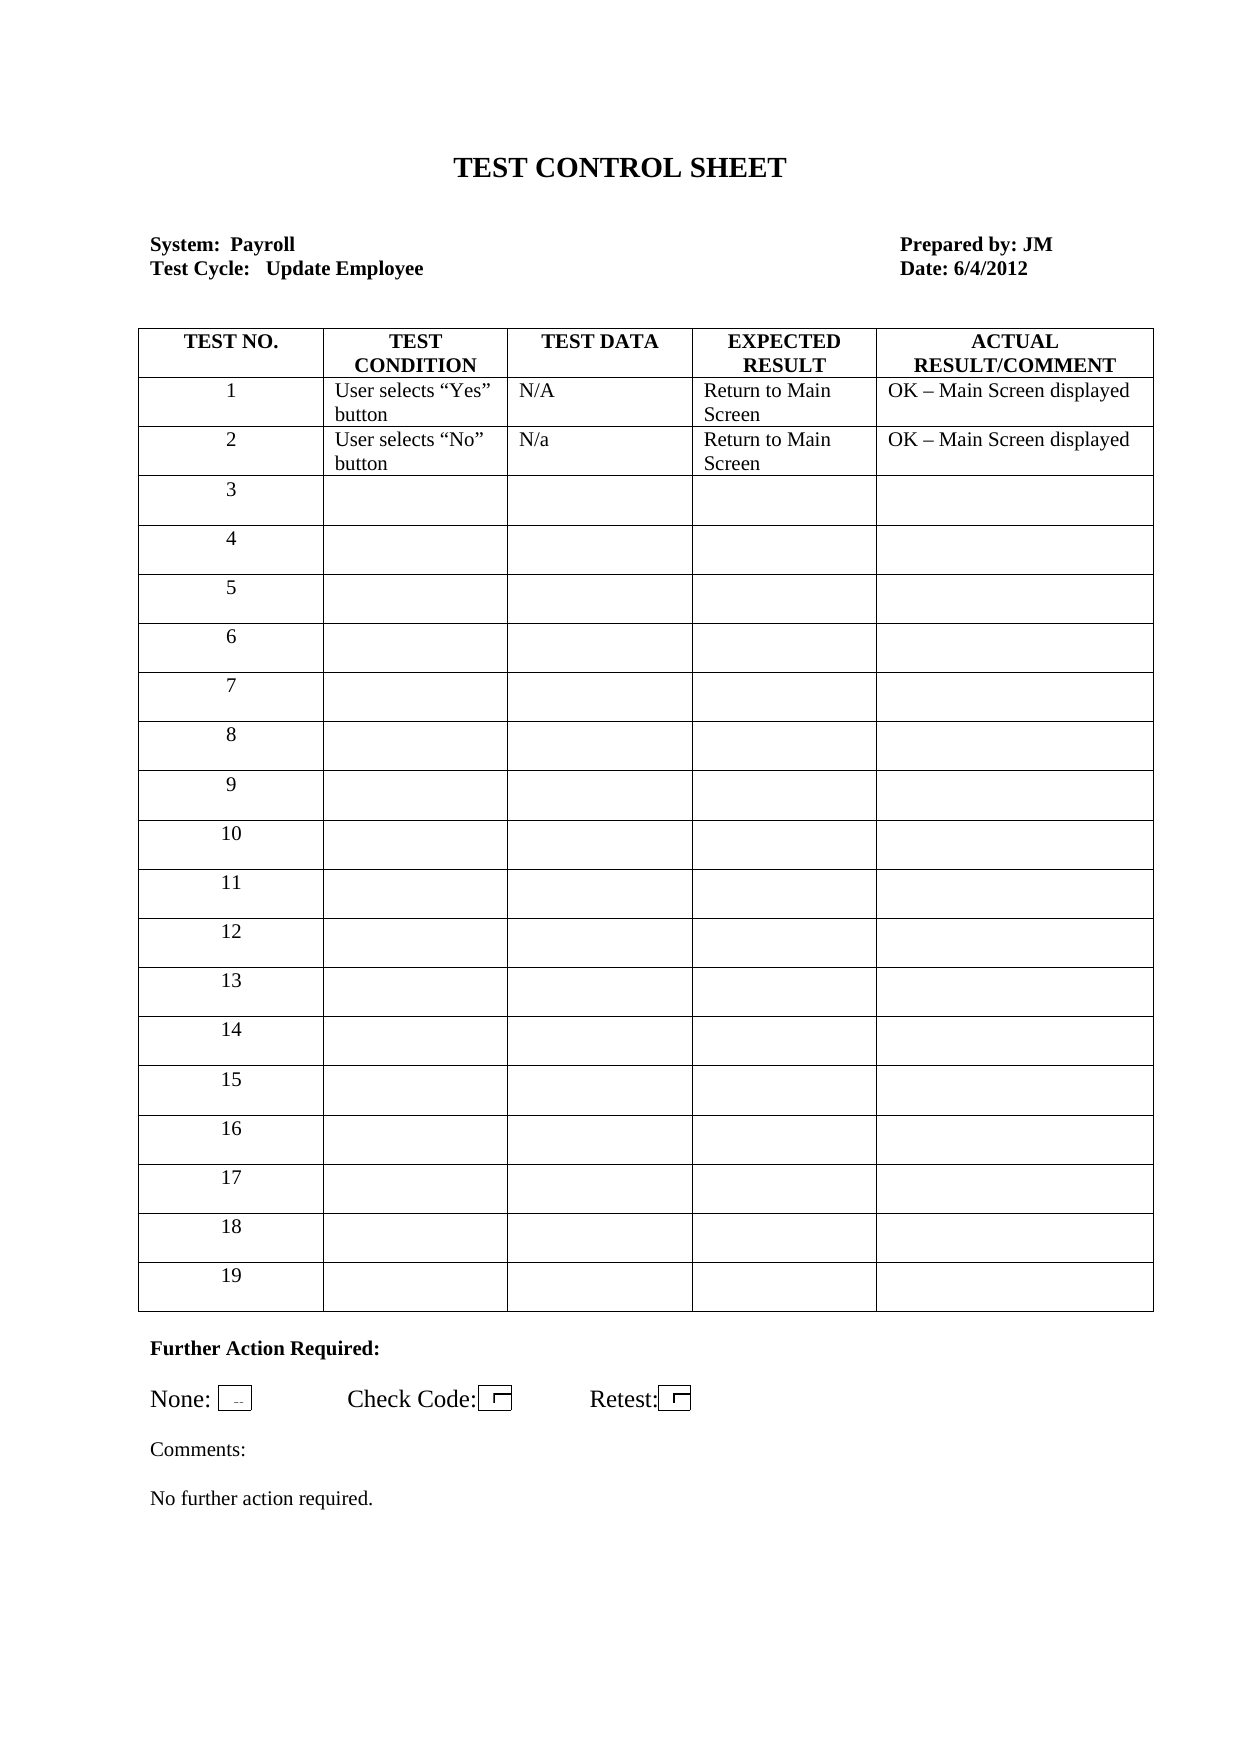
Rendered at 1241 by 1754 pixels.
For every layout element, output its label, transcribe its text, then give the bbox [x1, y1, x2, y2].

table_cell [324, 1263, 507, 1311]
table_cell [693, 870, 876, 918]
table_cell 2 [139, 427, 323, 475]
table_cell [508, 476, 692, 524]
table_cell [693, 1017, 876, 1065]
table_cell [508, 1165, 692, 1213]
text No further action required. [150, 1485, 1090, 1509]
table_cell [324, 919, 507, 967]
table_cell [508, 870, 692, 918]
table_cell 16 [139, 1116, 323, 1164]
table_cell [877, 673, 1153, 721]
text System: Payroll Prepared by: JM [150, 232, 1090, 256]
table_cell [324, 771, 507, 819]
table_cell 4 [139, 526, 323, 574]
table_cell User selects “Yes” button [324, 378, 507, 426]
table_cell OK – Main Screen displayed [877, 427, 1153, 475]
table_header TEST NO. [139, 329, 323, 377]
table_header EXPECTED RESULT [693, 329, 876, 377]
table_cell Return to Main Screen [693, 427, 876, 475]
table_cell 8 [139, 722, 323, 770]
table_cell 7 [139, 673, 323, 721]
table_cell [508, 526, 692, 574]
table_cell 18 [139, 1214, 323, 1262]
table_cell [877, 1116, 1153, 1164]
table_cell [324, 1165, 507, 1213]
table_cell [877, 968, 1153, 1016]
table_cell [693, 1165, 876, 1213]
table_cell [693, 968, 876, 1016]
table_cell [324, 673, 507, 721]
table_cell [324, 1017, 507, 1065]
table_cell [877, 1214, 1153, 1262]
table_cell 11 [139, 870, 323, 918]
table_cell N/A [508, 378, 692, 426]
table_cell [877, 575, 1153, 623]
table_cell [508, 1017, 692, 1065]
text None: Check Code: Retest: [150, 1384, 1090, 1413]
table_cell [693, 722, 876, 770]
table_cell [877, 624, 1153, 672]
table_cell User selects “No” button [324, 427, 507, 475]
table_cell [693, 673, 876, 721]
text Further Action Required: [150, 1336, 1090, 1360]
table_cell [508, 771, 692, 819]
table_cell 15 [139, 1066, 323, 1114]
table_cell [693, 919, 876, 967]
table_cell [508, 575, 692, 623]
table_cell [877, 919, 1153, 967]
table_cell [324, 870, 507, 918]
table_cell [508, 624, 692, 672]
table_cell [324, 1214, 507, 1262]
table_cell [877, 526, 1153, 574]
text Test Cycle: Update Employee Date: 6/4/2012 [150, 256, 1090, 280]
table_cell [877, 476, 1153, 524]
table_cell [508, 968, 692, 1016]
table_cell [877, 722, 1153, 770]
table_cell [508, 1263, 692, 1311]
table_cell [508, 821, 692, 869]
table_cell [324, 575, 507, 623]
table_cell [508, 1066, 692, 1114]
table_cell 5 [139, 575, 323, 623]
table_cell [508, 1214, 692, 1262]
table_cell [508, 673, 692, 721]
table_cell [693, 1214, 876, 1262]
table_cell [693, 821, 876, 869]
table_cell OK – Main Screen displayed [877, 378, 1153, 426]
table_cell 19 [139, 1263, 323, 1311]
table_cell 1 [139, 378, 323, 426]
table_cell [877, 1263, 1153, 1311]
table_cell [877, 1017, 1153, 1065]
table_cell [877, 821, 1153, 869]
table_cell [324, 526, 507, 574]
table_header TEST DATA [508, 329, 692, 377]
table_cell 10 [139, 821, 323, 869]
table_cell [324, 821, 507, 869]
table_cell [693, 771, 876, 819]
table_cell 3 [139, 476, 323, 524]
table_cell 14 [139, 1017, 323, 1065]
table_cell [324, 968, 507, 1016]
table_cell [508, 1116, 692, 1164]
table_cell [693, 476, 876, 524]
table_cell [877, 771, 1153, 819]
table_header ACTUAL RESULT/COMMENT [877, 329, 1153, 377]
table_cell [693, 624, 876, 672]
table_cell [877, 870, 1153, 918]
table_cell [324, 624, 507, 672]
table_cell [693, 1263, 876, 1311]
table_cell [508, 722, 692, 770]
table_cell 12 [139, 919, 323, 967]
table_cell [693, 575, 876, 623]
table_cell [693, 1066, 876, 1114]
table_cell 6 [139, 624, 323, 672]
table_cell 9 [139, 771, 323, 819]
table_cell [877, 1165, 1153, 1213]
table_cell [508, 919, 692, 967]
table_cell [693, 526, 876, 574]
table_cell [324, 1066, 507, 1114]
table_header TEST CONDITION [324, 329, 507, 377]
table_cell N/a [508, 427, 692, 475]
table_cell [324, 1116, 507, 1164]
table_cell 17 [139, 1165, 323, 1213]
table_cell [877, 1066, 1153, 1114]
text Comments: [150, 1437, 1090, 1461]
table_cell [693, 1116, 876, 1164]
table_cell [324, 476, 507, 524]
table_cell Return to Main Screen [693, 378, 876, 426]
table_cell 13 [139, 968, 323, 1016]
table_cell [324, 722, 507, 770]
subtitle TEST CONTROL SHEET [150, 150, 1090, 183]
